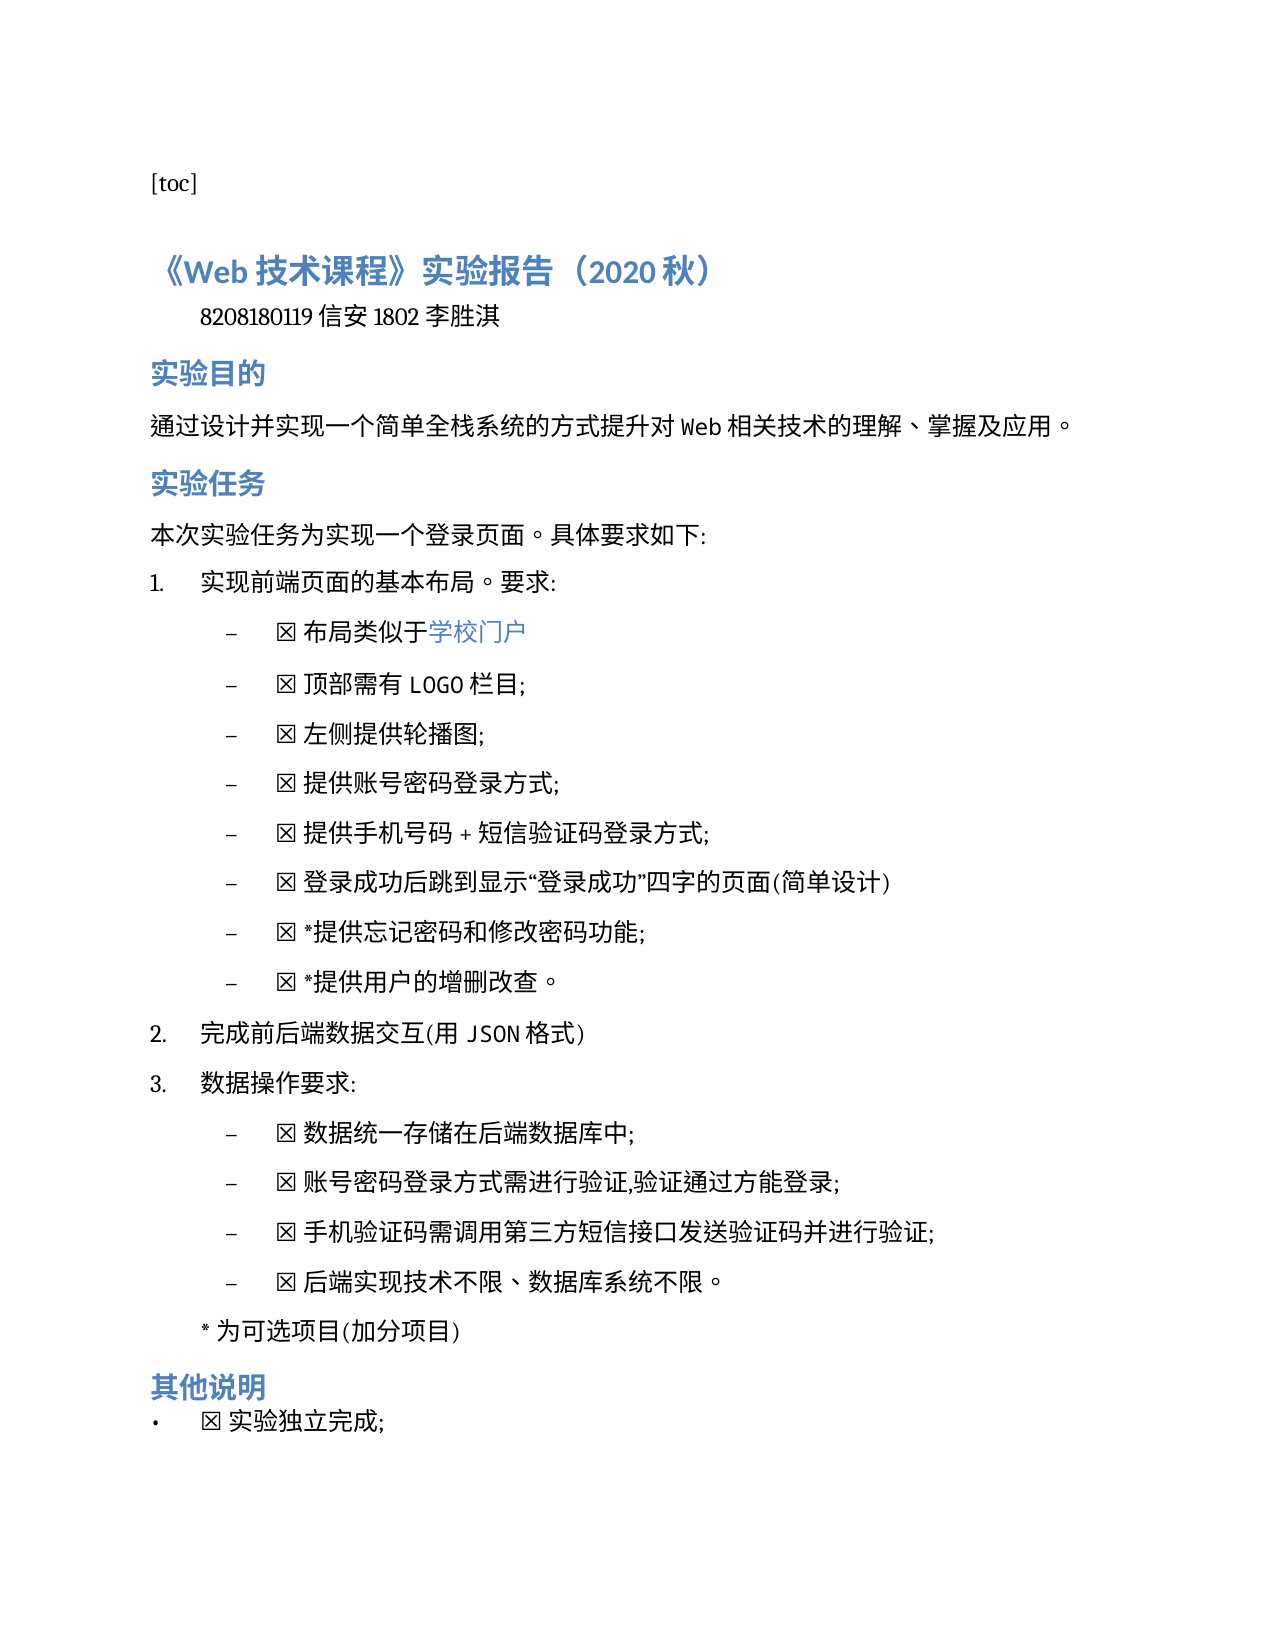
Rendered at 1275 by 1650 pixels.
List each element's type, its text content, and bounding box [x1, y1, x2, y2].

list ☒ 手机验证码需调用第三方短信接口发送验证码并进行验证; [225, 1219, 1125, 1248]
list ☒ *提供忘记密码和修改密码功能; [225, 919, 1125, 948]
subtitle 《Web技术课程》实验报告（2020秋） [150, 247, 1125, 293]
text [toc] [150, 169, 1125, 197]
subtitle 实验目的 [150, 353, 1125, 393]
list ☒ 账号密码登录方式需进行验证,验证通过方能登录; [225, 1169, 1125, 1198]
list 完成前后端数据交互(用 JSON 格式) [150, 1018, 1125, 1049]
list ☒ *提供用户的增删改查。 [225, 968, 1125, 997]
list ☒ 左侧提供轮播图; [225, 721, 1125, 749]
list ☒ 提供手机号码 + 短信验证码登录方式; [225, 820, 1125, 848]
text 本次实验任务为实现一个登录页面。具体要求如下: [150, 522, 1125, 551]
subtitle 实验任务 [150, 463, 1125, 503]
subtitle 其他说明 [150, 1368, 1125, 1407]
list ☒ 登录成功后跳到显示“登录成功”四字的页面(简单设计) [225, 869, 1125, 898]
text * 为可选项目(加分项目) [200, 1318, 1075, 1347]
list ☒ 实验独立完成; [150, 1407, 1125, 1436]
list ☒ 后端实现技术不限、数据库系统不限。 [225, 1268, 1125, 1297]
list 数据操作要求: [150, 1070, 1125, 1099]
list ☒ 顶部需有 LOGO 栏目; [225, 668, 1125, 700]
text 8208180119 信安1802 李胜淇 [200, 303, 1075, 332]
list ☒ 布局类似于学校门户 [225, 619, 1125, 648]
text 通过设计并实现一个简单全栈系统的方式提升对 Web 相关技术的理解、掌握及应用。 [150, 411, 1125, 443]
list ☒ 数据统一存储在后端数据库中; [225, 1120, 1125, 1148]
list ☒ 提供账号密码登录方式; [225, 770, 1125, 799]
list 实现前端页面的基本布局。要求: [150, 569, 1125, 598]
